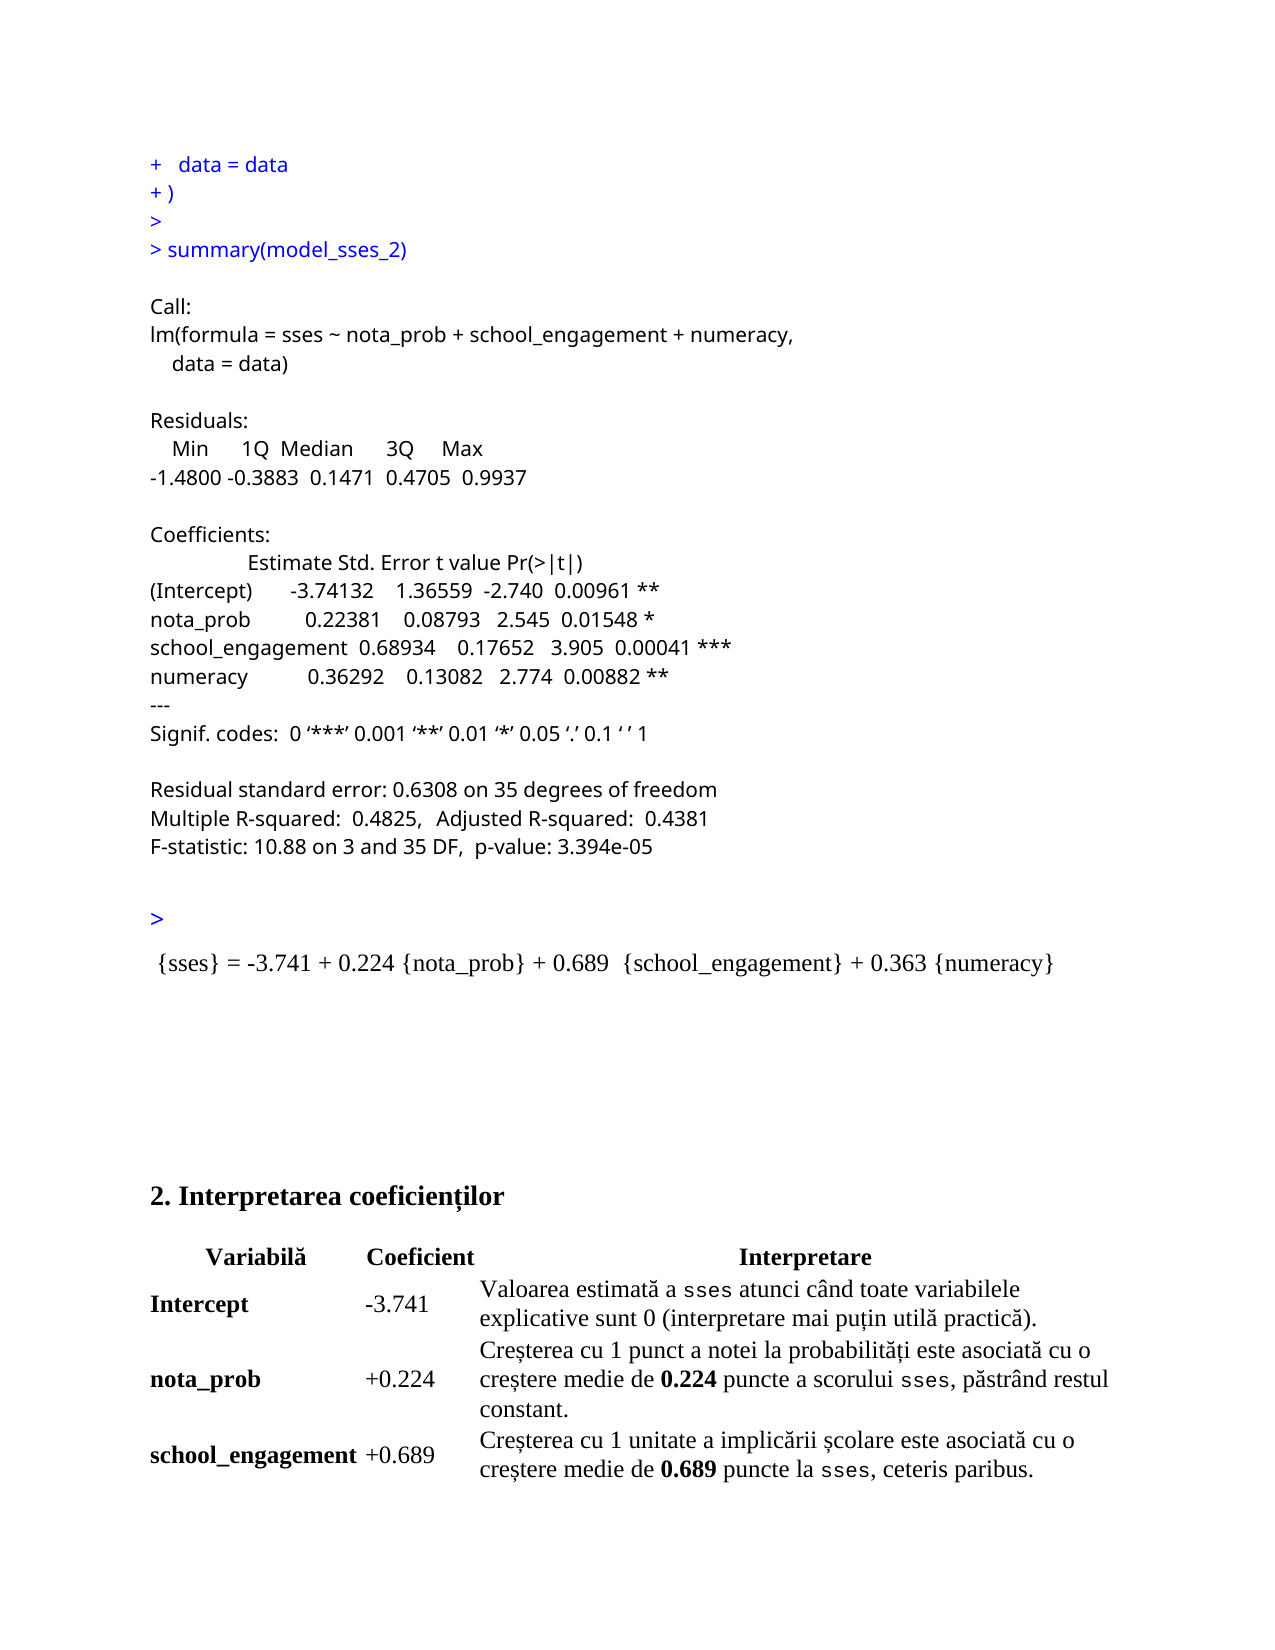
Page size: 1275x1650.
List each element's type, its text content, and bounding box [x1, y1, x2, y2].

table_cell Valoarea estimată a sses atunci când toate variabilele explicative sunt 0 (interpretare mai puțin utilă practică). [478, 1273, 1133, 1334]
table_header Variabilă [149, 1241, 363, 1272]
table_cell Creșterea cu 1 unitate a implicării școlare este asociată cu o creștere medie de 0.689 puncte la sses, ceteris paribus. [478, 1424, 1133, 1486]
table_header Coeficient [363, 1241, 478, 1272]
table_cell +0.689 [363, 1424, 478, 1486]
table_cell nota_prob [149, 1334, 363, 1424]
table_header Interpretare [478, 1241, 1133, 1272]
table_cell +0.224 [363, 1334, 478, 1424]
table_cell Creșterea cu 1 punct a notei la probabilități este asociată cu o creștere medie de 0.224 puncte a scorului sses, păstrând restul constant. [478, 1334, 1133, 1424]
table_cell school_engagement [149, 1424, 363, 1486]
table_cell Intercept [149, 1273, 363, 1334]
text 2. Interpretarea coeficienților [150, 1179, 1125, 1211]
text {sses} = -3.741 + 0.224 {nota_prob} + 0.689 {school_engagement} + 0.363 {numeracy} [150, 948, 1125, 977]
table_cell [141, 902, 1216, 948]
table_cell -3.741 [363, 1273, 478, 1334]
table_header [141, 150, 1216, 902]
